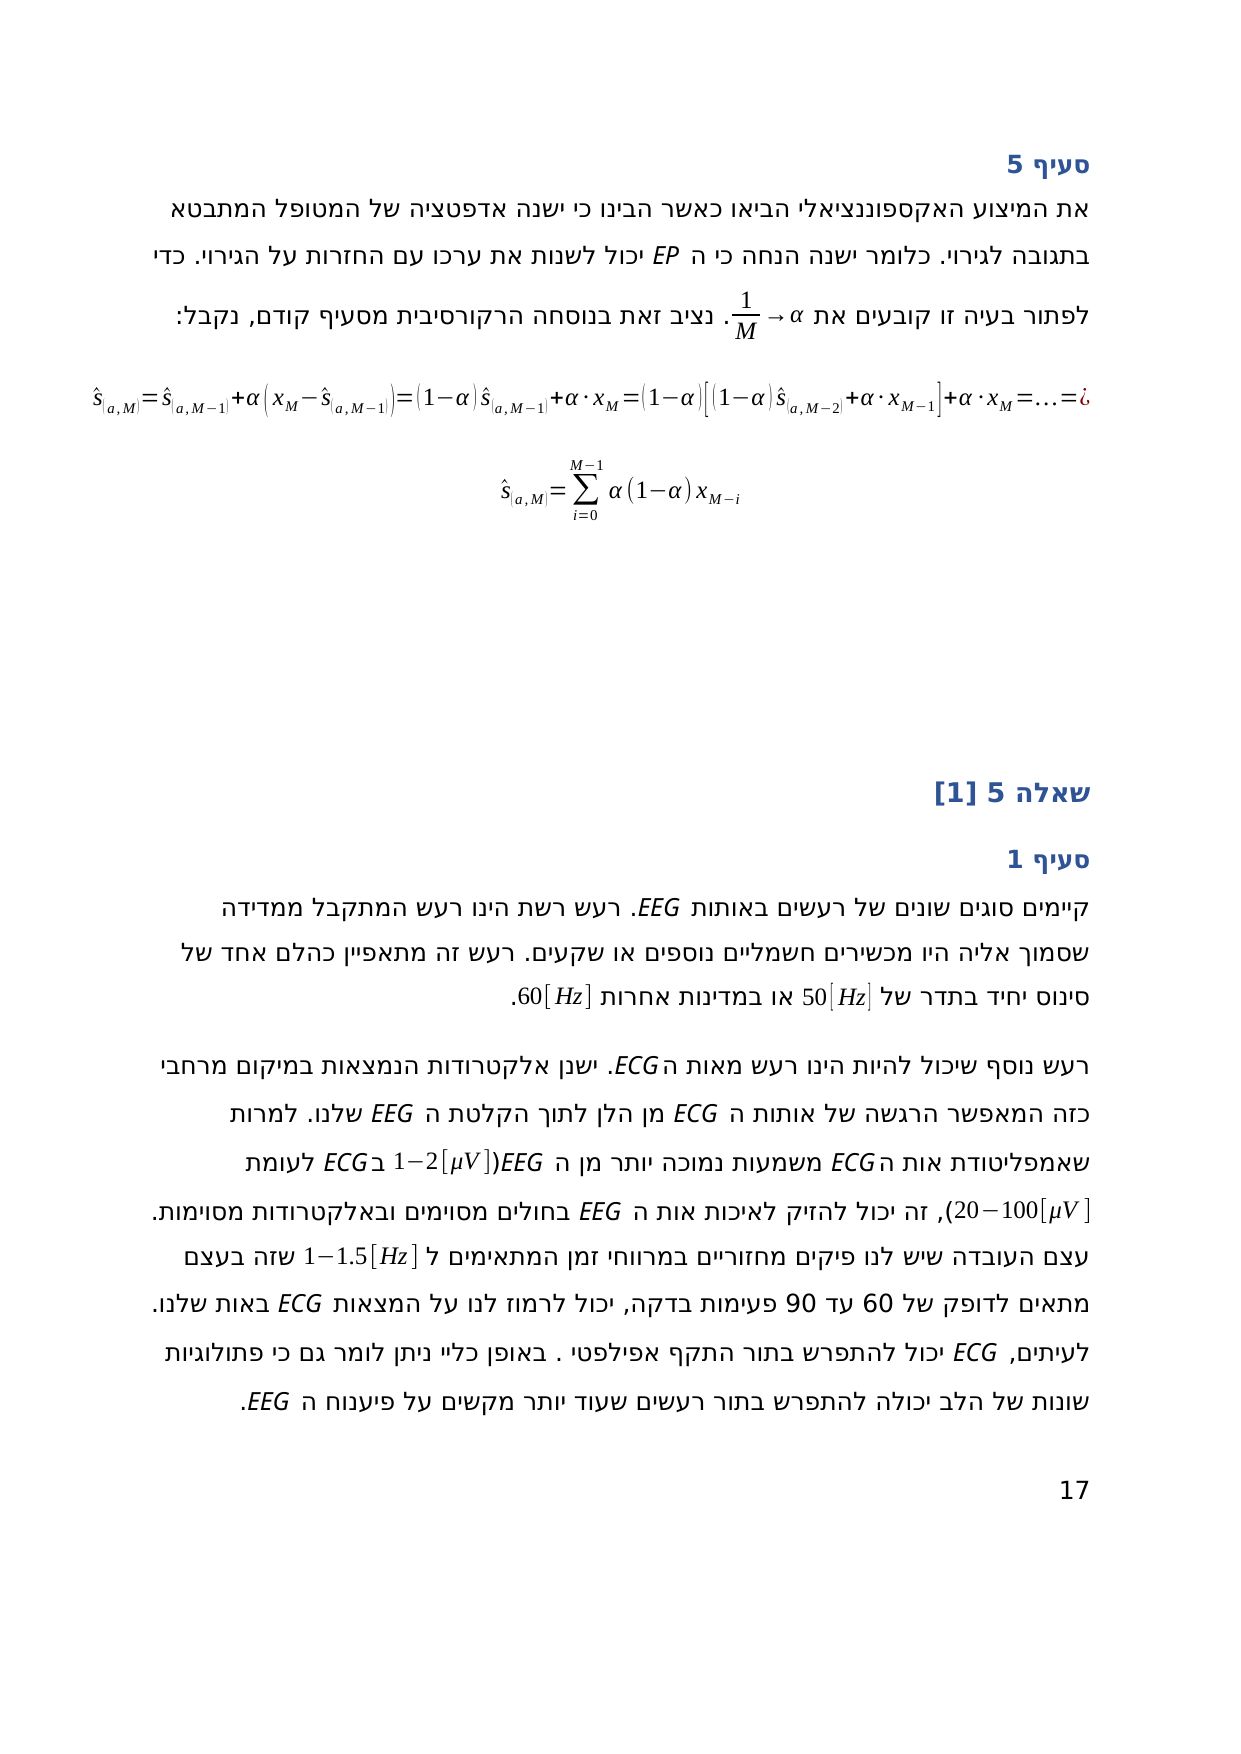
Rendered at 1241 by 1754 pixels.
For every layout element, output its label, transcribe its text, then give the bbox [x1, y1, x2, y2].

text רעש נוסף שיכול להיות הינו רעש מאות הECG. ישנן אלקטרודות הנמצאות במיקום מרחבי כזה המאפשר הרגשה של אותות ה ECG מן הלן לתוך הקלטת ה EEG שלנו. למרות שאמפליטודת אות הECG משמעות נמוכה יותר מן ה EEG( בECG לעומת ), זה יכול להזיק לאיכות אות ה EEG בחולים מסוימים ובאלקטרודות מסוימות. עצם העובדה שיש לנו פיקים מחזוריים במרווחי זמן המתאימים ל שזה בעצם מתאים לדופק של 60 עד 90 פעימות בדקה, יכול לרמוז לנו על המצאות ECG באות שלנו. לעיתים, ECG יכול להתפרש בתור התקף אפילפטי . באופן כליי ניתן לומר גם כי פתולוגיות שונות של הלב יכולה להתפרש בתור רעשים שעוד יותר מקשים על פיענוח ה EEG. [150, 1047, 1090, 1417]
text את המיצוע האקספוננציאלי הביאו כאשר הבינו כי ישנה אדפטציה של המטופל המתבטא בתגובה לגירוי. כלומר ישנה הנחה כי ה EP יכול לשנות את ערכו עם החזרות על הגירוי. כדי לפתור בעיה זו קובעים את . נציב זאת בנוסחה הרקורסיבית מסעיף קודם, נקבל: [150, 194, 1090, 345]
text קיימים סוגים שונים של רעשים באותות EEG. רעש רשת הינו רעש המתקבל ממדידה שסמוך אליה היו מכשירים חשמליים נוספים או שקעים. רעש זה מתאפיין כהלם אחד של סינוס יחיד בתדר של או במדינות אחרות . [150, 889, 1090, 1012]
subtitle סעיף 5 [150, 150, 1090, 179]
subtitle סעיף 1 [150, 845, 1090, 874]
subtitle שאלה 5 [1] [150, 777, 1090, 809]
